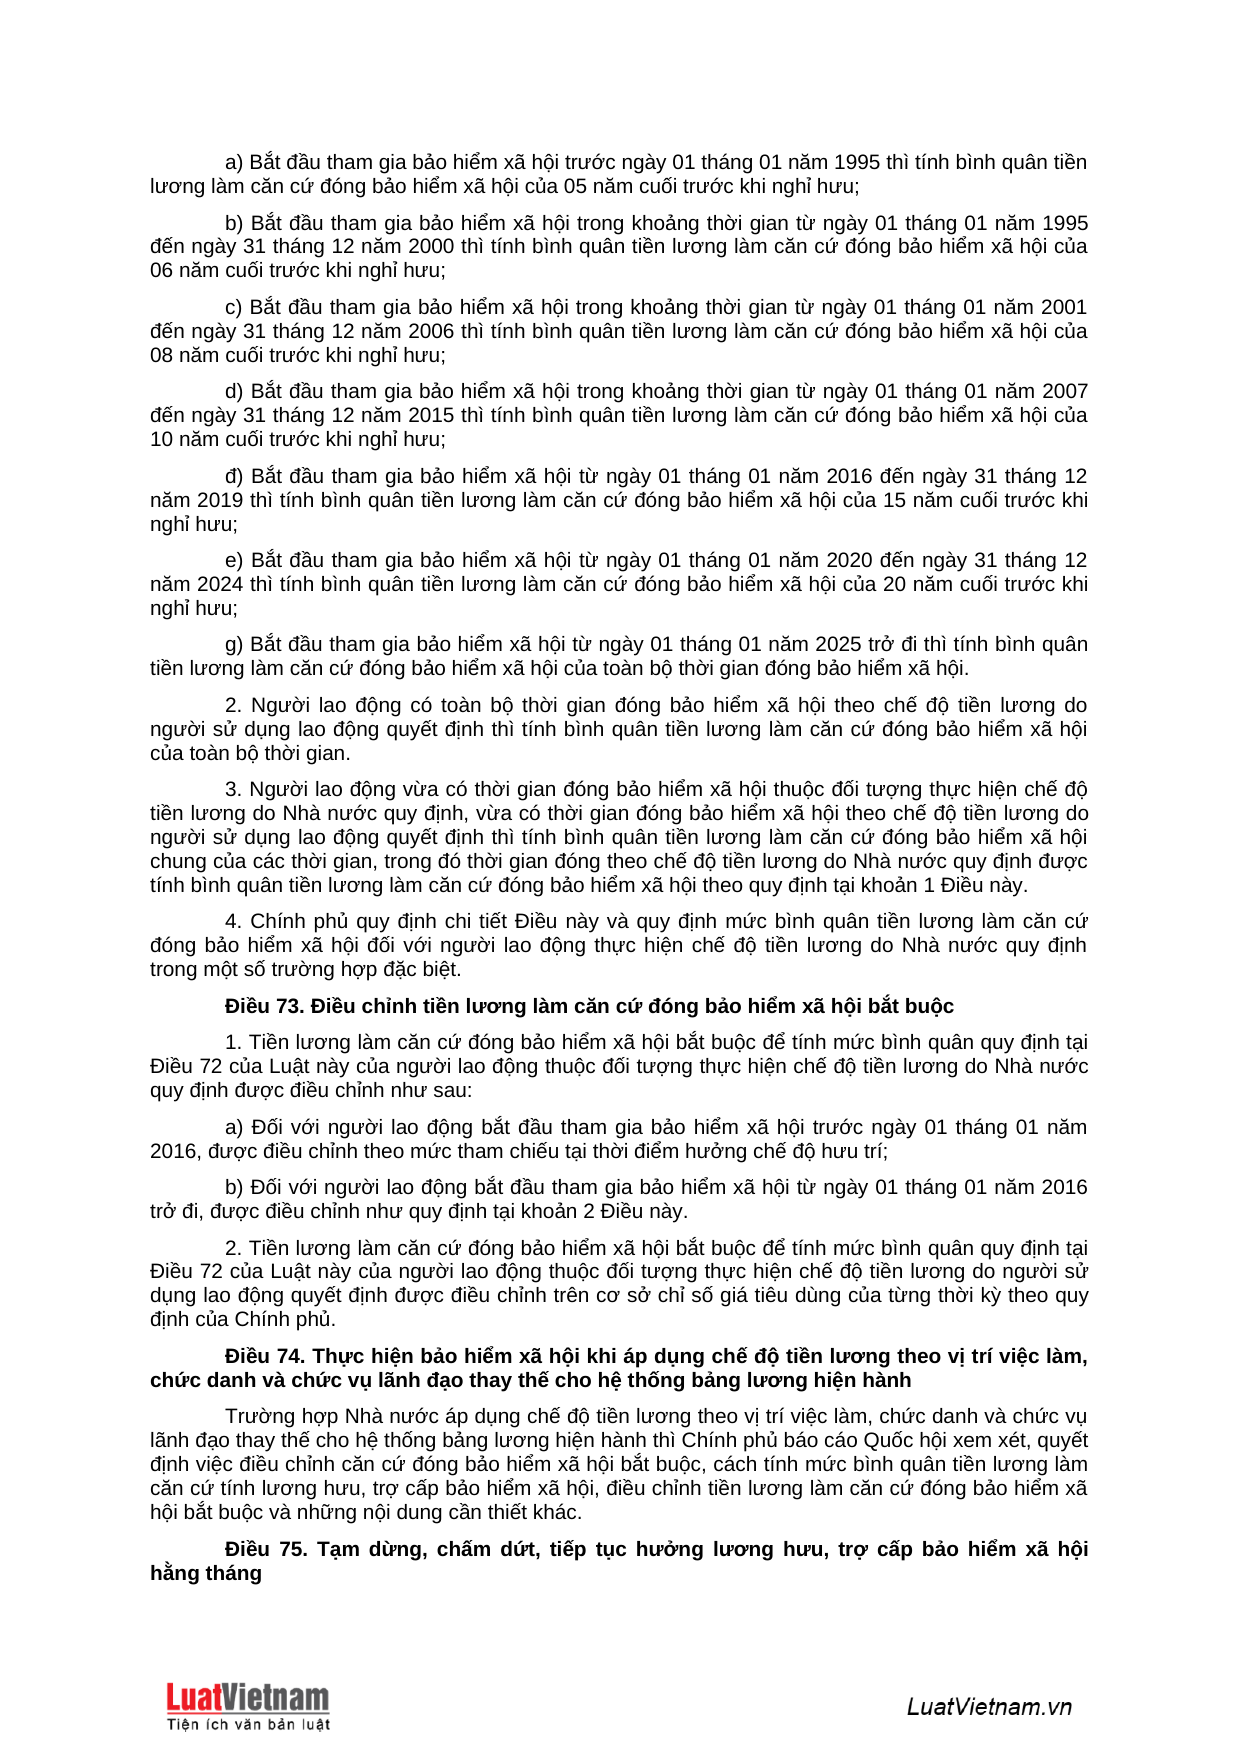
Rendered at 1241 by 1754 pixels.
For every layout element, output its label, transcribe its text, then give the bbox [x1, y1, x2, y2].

text đ) Bắt đầu tham gia bảo hiểm xã hội từ ngày 01 tháng 01 năm 2016 đến ngày 31 tháng 12 năm 2019 thì tính bình quân tiền lương làm căn cứ đóng bảo hiểm xã hội của 15 năm cuối trước khi nghỉ hưu; [150, 463, 1090, 535]
text b) Bắt đầu tham gia bảo hiểm xã hội trong khoảng thời gian từ ngày 01 tháng 01 năm 1995 đến ngày 31 tháng 12 năm 2000 thì tính bình quân tiền lương làm căn cứ đóng bảo hiểm xã hội của 06 năm cuối trước khi nghỉ hưu; [150, 210, 1090, 282]
text Điều 74. Thực hiện bảo hiểm xã hội khi áp dụng chế độ tiền lương theo vị trí việc làm, chức danh và chức vụ lãnh đạo thay thế cho hệ thống bảng lương hiện hành [150, 1344, 1090, 1392]
text 4. Chính phủ quy định chi tiết Điều này và quy định mức bình quân tiền lương làm căn cứ đóng bảo hiểm xã hội đối với người lao động thực hiện chế độ tiền lương do Nhà nước quy định trong một số trường hợp đặc biệt. [150, 909, 1090, 981]
text b) Đối với người lao động bắt đầu tham gia bảo hiểm xã hội từ ngày 01 tháng 01 năm 2016 trở đi, được điều chỉnh như quy định tại khoản 2 Điều này. [150, 1175, 1090, 1223]
text a) Đối với người lao động bắt đầu tham gia bảo hiểm xã hội trước ngày 01 tháng 01 năm 2016, được điều chỉnh theo mức tham chiếu tại thời điểm hưởng chế độ hưu trí; [150, 1114, 1090, 1162]
text Điều 75. Tạm dừng, chấm dứt, tiếp tục hưởng lương hưu, trợ cấp bảo hiểm xã hội hằng tháng [150, 1536, 1090, 1584]
text 2. Tiền lương làm căn cứ đóng bảo hiểm xã hội bắt buộc để tính mức bình quân quy định tại Điều 72 của Luật này của người lao động thuộc đối tượng thực hiện chế độ tiền lương do người sử dụng lao động quyết định được điều chỉnh trên cơ sở chỉ số giá tiêu dùng của từng thời kỳ theo quy định của Chính phủ. [150, 1235, 1090, 1331]
picture [150, 1660, 1091, 1754]
text c) Bắt đầu tham gia bảo hiểm xã hội trong khoảng thời gian từ ngày 01 tháng 01 năm 2001 đến ngày 31 tháng 12 năm 2006 thì tính bình quân tiền lương làm căn cứ đóng bảo hiểm xã hội của 08 năm cuối trước khi nghỉ hưu; [150, 295, 1090, 367]
text a) Bắt đầu tham gia bảo hiểm xã hội trước ngày 01 tháng 01 năm 1995 thì tính bình quân tiền lương làm căn cứ đóng bảo hiểm xã hội của 05 năm cuối trước khi nghỉ hưu; [150, 150, 1090, 198]
text 3. Người lao động vừa có thời gian đóng bảo hiểm xã hội thuộc đối tượng thực hiện chế độ tiền lương do Nhà nước quy định, vừa có thời gian đóng bảo hiểm xã hội theo chế độ tiền lương do người sử dụng lao động quyết định thì tính bình quân tiền lương làm căn cứ đóng bảo hiểm xã hội chung của các thời gian, trong đó thời gian đóng theo chế độ tiền lương do Nhà nước quy định được tính bình quân tiền lương làm căn cứ đóng bảo hiểm xã hội theo quy định tại khoản 1 Điều này. [150, 777, 1090, 897]
text g) Bắt đầu tham gia bảo hiểm xã hội từ ngày 01 tháng 01 năm 2025 trở đi thì tính bình quân tiền lương làm căn cứ đóng bảo hiểm xã hội của toàn bộ thời gian đóng bảo hiểm xã hội. [150, 632, 1090, 680]
text e) Bắt đầu tham gia bảo hiểm xã hội từ ngày 01 tháng 01 năm 2020 đến ngày 31 tháng 12 năm 2024 thì tính bình quân tiền lương làm căn cứ đóng bảo hiểm xã hội của 20 năm cuối trước khi nghỉ hưu; [150, 548, 1090, 620]
text Điều 73. Điều chỉnh tiền lương làm căn cứ đóng bảo hiểm xã hội bắt buộc [150, 994, 1090, 1018]
text Trường hợp Nhà nước áp dụng chế độ tiền lương theo vị trí việc làm, chức danh và chức vụ lãnh đạo thay thế cho hệ thống bảng lương hiện hành thì Chính phủ báo cáo Quốc hội xem xét, quyết định việc điều chỉnh căn cứ đóng bảo hiểm xã hội bắt buộc, cách tính mức bình quân tiền lương làm căn cứ tính lương hưu, trợ cấp bảo hiểm xã hội, điều chỉnh tiền lương làm căn cứ đóng bảo hiểm xã hội bắt buộc và những nội dung cần thiết khác. [150, 1404, 1090, 1524]
text 2. Người lao động có toàn bộ thời gian đóng bảo hiểm xã hội theo chế độ tiền lương do người sử dụng lao động quyết định thì tính bình quân tiền lương làm căn cứ đóng bảo hiểm xã hội của toàn bộ thời gian. [150, 693, 1090, 764]
text 1. Tiền lương làm căn cứ đóng bảo hiểm xã hội bắt buộc để tính mức bình quân quy định tại Điều 72 của Luật này của người lao động thuộc đối tượng thực hiện chế độ tiền lương do Nhà nước quy định được điều chỉnh như sau: [150, 1030, 1090, 1102]
text d) Bắt đầu tham gia bảo hiểm xã hội trong khoảng thời gian từ ngày 01 tháng 01 năm 2007 đến ngày 31 tháng 12 năm 2015 thì tính bình quân tiền lương làm căn cứ đóng bảo hiểm xã hội của 10 năm cuối trước khi nghỉ hưu; [150, 379, 1090, 451]
